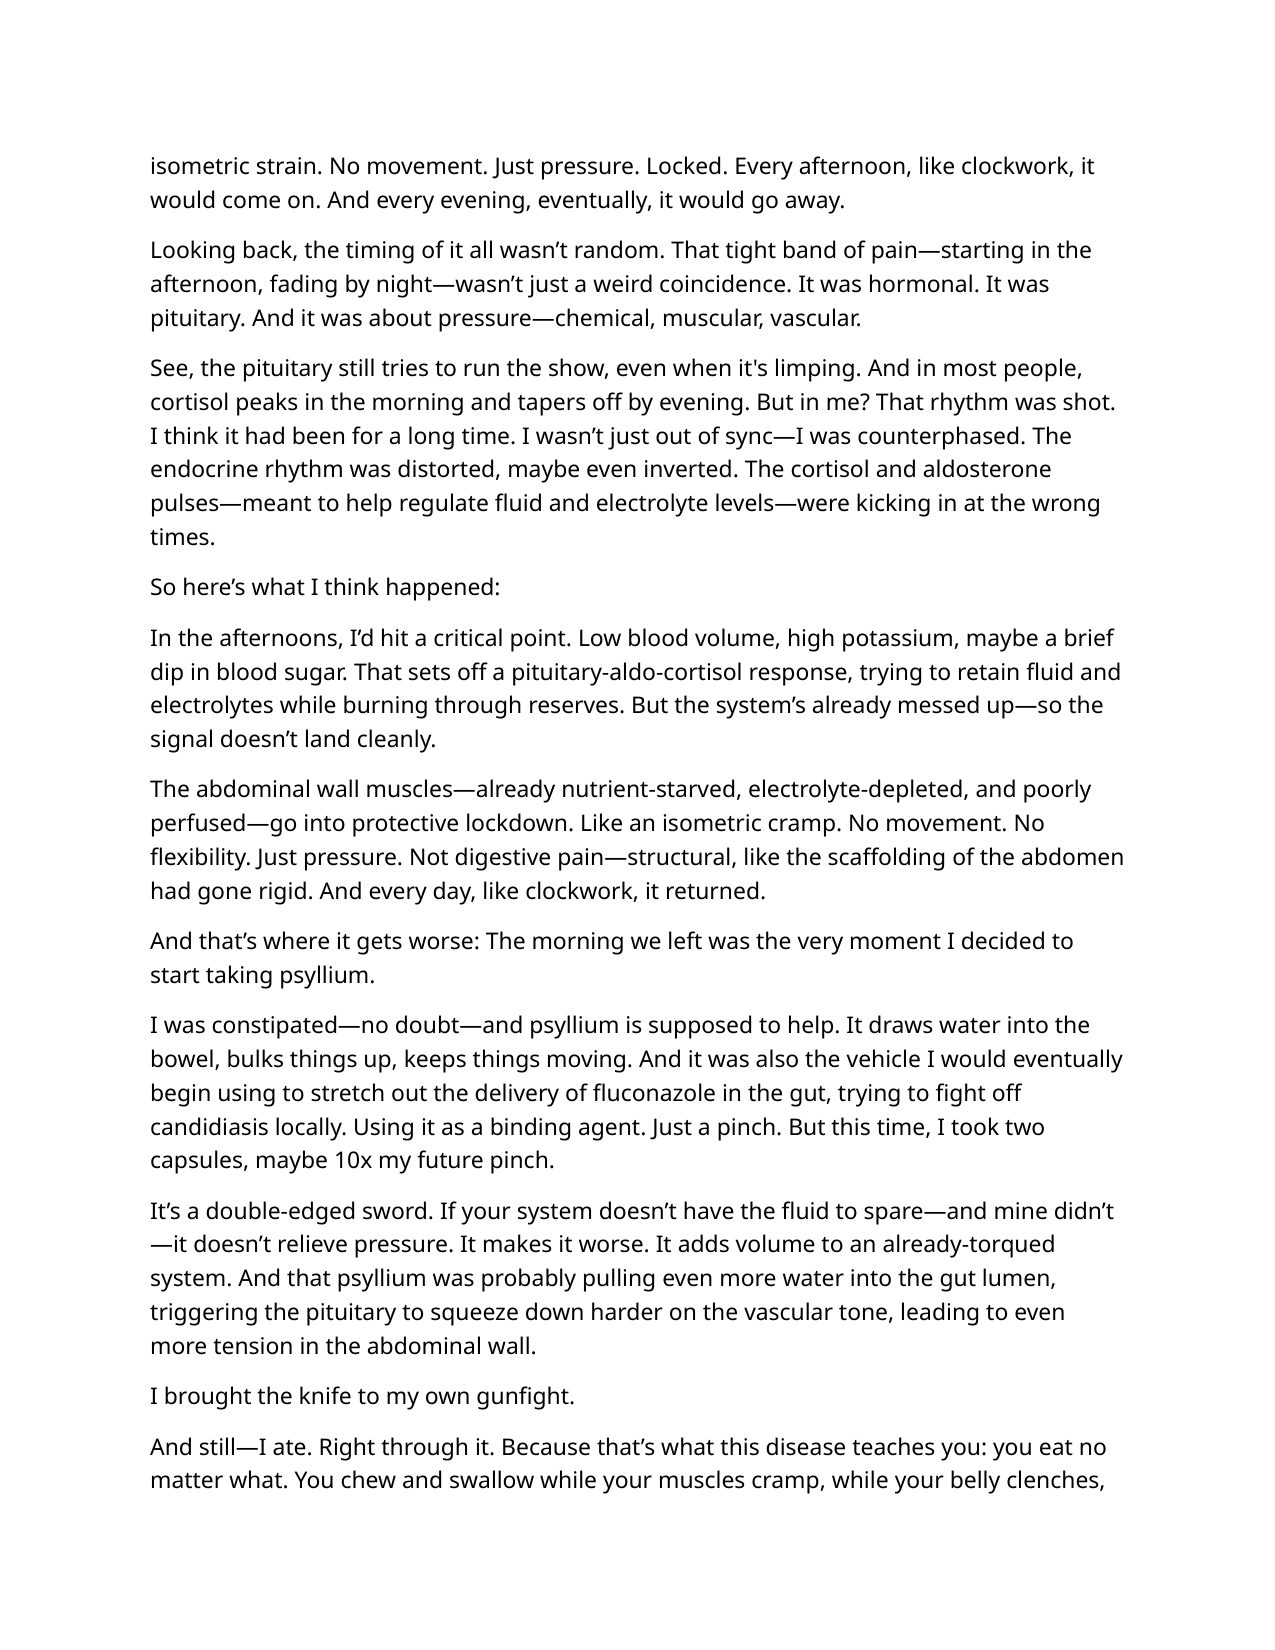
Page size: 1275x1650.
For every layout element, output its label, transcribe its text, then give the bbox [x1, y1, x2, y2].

text So here’s what I think happened: [150, 571, 1125, 602]
text The abdominal wall muscles—already nutrient-starved, electrolyte-depleted, and poorly perfused—go into protective lockdown. Like an isometric cramp. No movement. No flexibility. Just pressure. Not digestive pain—structural, like the scaffolding of the abdomen had gone rigid. And every day, like clockwork, it returned. [150, 773, 1125, 906]
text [150, 1430, 1125, 1495]
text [150, 150, 1125, 215]
text I brought the knife to my own gunfight. [150, 1380, 1125, 1411]
text Looking back, the timing of it all wasn’t random. That tight band of pain—starting in the afternoon, fading by night—wasn’t just a weird coincidence. It was hormonal. It was pituitary. And it was about pressure—chemical, muscular, vascular. [150, 234, 1125, 333]
text In the afternoons, I’d hit a critical point. Low blood volume, high potassium, maybe a brief dip in blood sugar. That sets off a pituitary-aldo-cortisol response, trying to retain fluid and electrolytes while burning through reserves. But the system’s already messed up—so the signal doesn’t land cleanly. [150, 622, 1125, 754]
text I was constipated—no doubt—and psyllium is supposed to help. It draws water into the bowel, bulks things up, keeps things moving. And it was also the vehicle I would eventually begin using to stretch out the delivery of fluconazole in the gut, trying to fight off candidiasis locally. Using it as a binding agent. Just a pinch. But this time, I took two capsules, maybe 10x my future pinch. [150, 1009, 1125, 1175]
text It’s a double-edged sword. If your system doesn’t have the fluid to spare—and mine didn’t—it doesn’t relieve pressure. It makes it worse. It adds volume to an already-torqued system. And that psyllium was probably pulling even more water into the gut lumen, triggering the pituitary to squeeze down harder on the vascular tone, leading to even more tension in the abdominal wall. [150, 1194, 1125, 1361]
text And that’s where it gets worse: The morning we left was the very moment I decided to start taking psyllium. [150, 925, 1125, 990]
text See, the pituitary still tries to run the show, even when it's limping. And in most people, cortisol peaks in the morning and tapers off by evening. But in me? That rhythm was shot. I think it had been for a long time. I wasn’t just out of sync—I was counterphased. The endocrine rhythm was distorted, maybe even inverted. The cortisol and aldosterone pulses—meant to help regulate fluid and electrolyte levels—were kicking in at the wrong times. [150, 352, 1125, 552]
